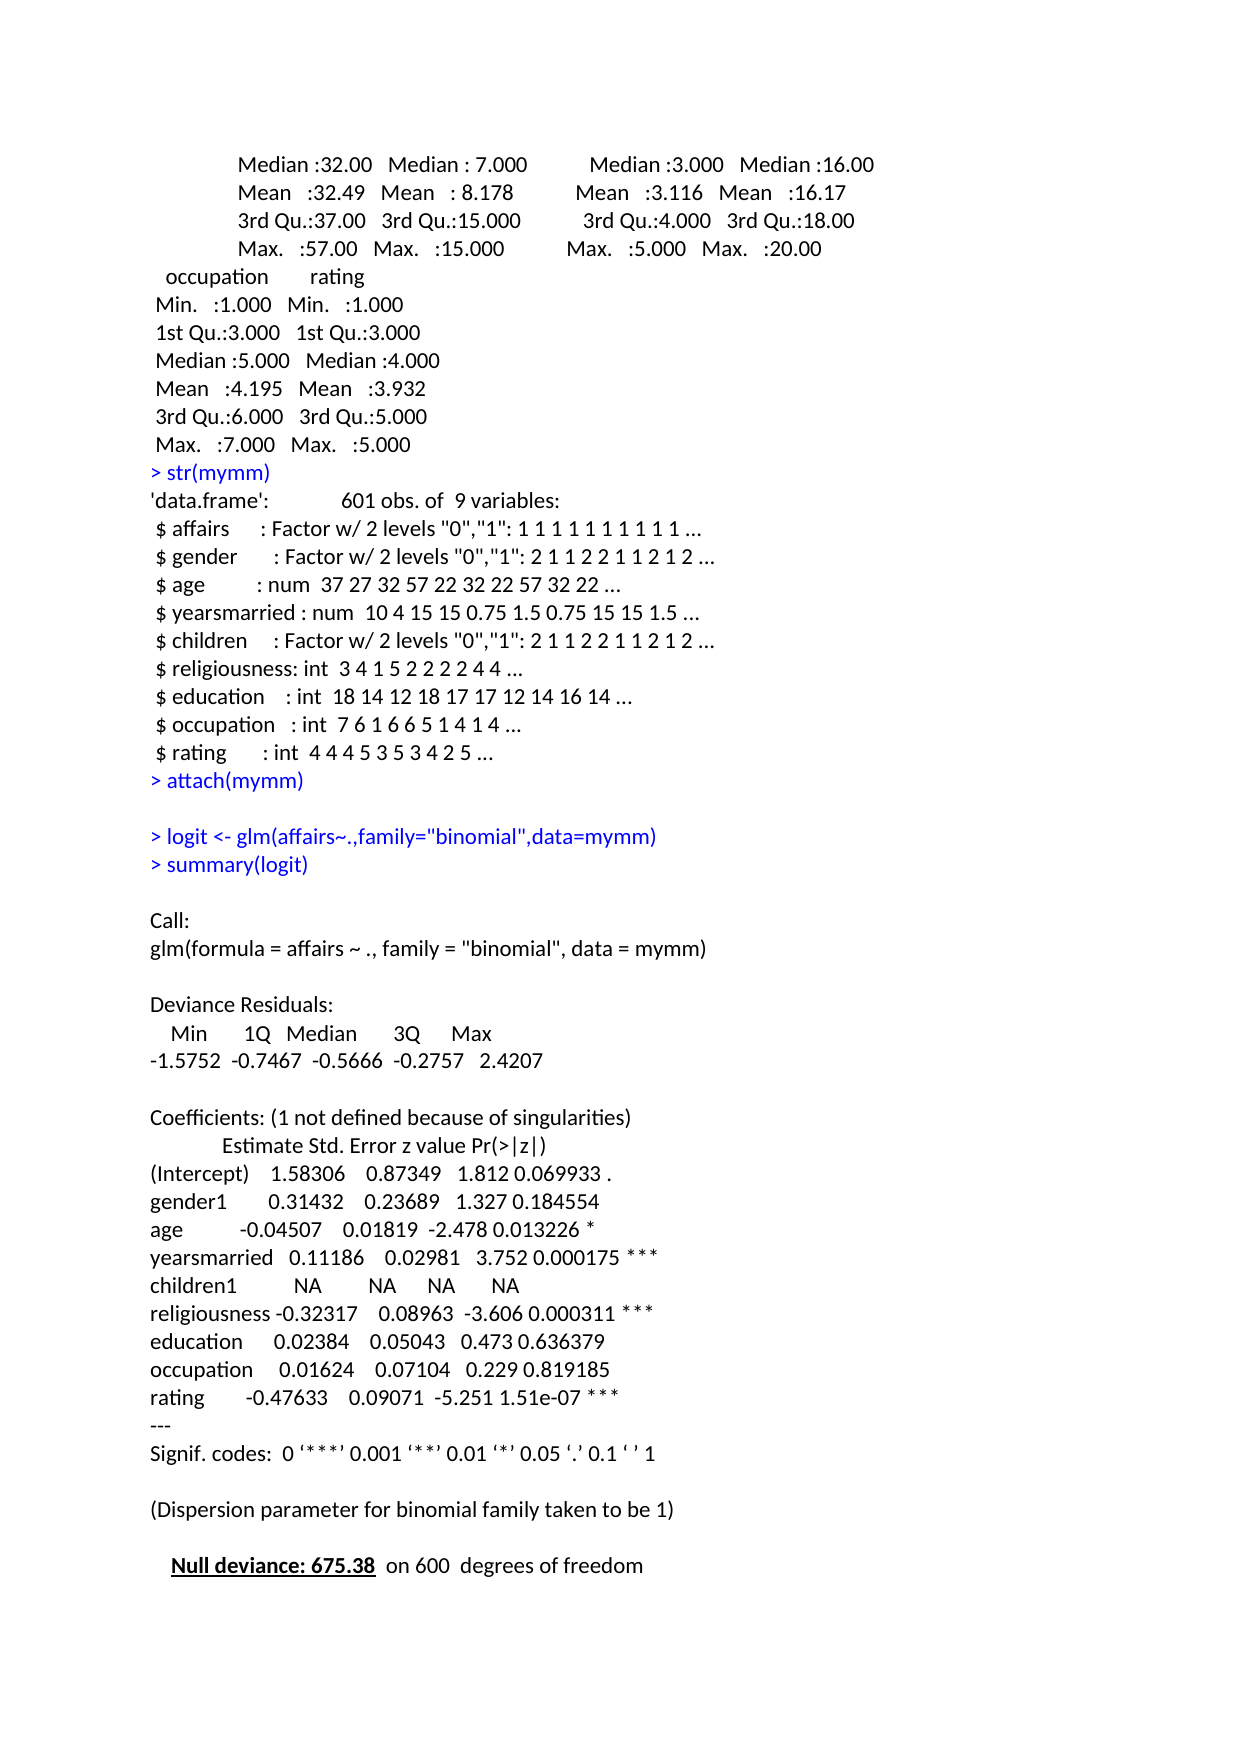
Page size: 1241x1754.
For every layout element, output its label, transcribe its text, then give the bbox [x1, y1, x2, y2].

text -1.5752 -0.7467 -0.5666 -0.2757 2.4207 [150, 1047, 1090, 1075]
text --- [150, 1411, 1090, 1439]
text $ rating : int 4 4 4 5 3 5 3 4 2 5 ... [150, 738, 1090, 766]
text Call: [150, 907, 1090, 934]
text > attach(mymm) [150, 766, 1090, 794]
text religiousness -0.32317 0.08963 -3.606 0.000311 *** [150, 1299, 1090, 1327]
text 1st Qu.:3.000 1st Qu.:3.000 [150, 318, 1090, 346]
text Median :5.000 Median :4.000 [150, 346, 1090, 374]
text Estimate Std. Error z value Pr(>|z|) [150, 1131, 1090, 1159]
text Null deviance: 675.38 on 600 degrees of freedom [150, 1551, 1090, 1579]
text occupation rating [150, 262, 1090, 290]
text Signif. codes: 0 ‘***’ 0.001 ‘**’ 0.01 ‘*’ 0.05 ‘.’ 0.1 ‘ ’ 1 [150, 1439, 1090, 1467]
text 3rd Qu.:6.000 3rd Qu.:5.000 [150, 402, 1090, 430]
text rating -0.47633 0.09071 -5.251 1.51e-07 *** [150, 1383, 1090, 1411]
text Min 1Q Median 3Q Max [150, 1019, 1090, 1047]
text $ age : num 37 27 32 57 22 32 22 57 32 22 ... [150, 570, 1090, 598]
text Coefficients: (1 not defined because of singularities) [150, 1103, 1090, 1131]
text glm(formula = affairs ~ ., family = "binomial", data = mymm) [150, 934, 1090, 963]
text $ occupation : int 7 6 1 6 6 5 1 4 1 4 ... [150, 710, 1090, 738]
text gender1 0.31432 0.23689 1.327 0.184554 [150, 1187, 1090, 1215]
text education 0.02384 0.05043 0.473 0.636379 [150, 1327, 1090, 1355]
text > logit <- glm(affairs~.,family="binomial",data=mymm) [150, 822, 1090, 851]
text 3rd Qu.:37.00 3rd Qu.:15.000 3rd Qu.:4.000 3rd Qu.:18.00 [150, 206, 1090, 234]
text (Dispersion parameter for binomial family taken to be 1) [150, 1495, 1090, 1523]
text 'data.frame': 601 obs. of 9 variables: [150, 486, 1090, 514]
text $ affairs : Factor w/ 2 levels "0","1": 1 1 1 1 1 1 1 1 1 1 ... [150, 514, 1090, 542]
text $ religiousness: int 3 4 1 5 2 2 2 2 4 4 ... [150, 654, 1090, 682]
text Max. :57.00 Max. :15.000 Max. :5.000 Max. :20.00 [150, 234, 1090, 262]
text Mean :4.195 Mean :3.932 [150, 374, 1090, 402]
text > summary(logit) [150, 851, 1090, 878]
text > str(mymm) [150, 458, 1090, 486]
text $ education : int 18 14 12 18 17 17 12 14 16 14 ... [150, 682, 1090, 710]
text Min. :1.000 Min. :1.000 [150, 290, 1090, 318]
text occupation 0.01624 0.07104 0.229 0.819185 [150, 1355, 1090, 1383]
text $ yearsmarried : num 10 4 15 15 0.75 1.5 0.75 15 15 1.5 ... [150, 598, 1090, 626]
text Median :32.00 Median : 7.000 Median :3.000 Median :16.00 [150, 150, 1090, 178]
text (Intercept) 1.58306 0.87349 1.812 0.069933 . [150, 1159, 1090, 1187]
text $ gender : Factor w/ 2 levels "0","1": 2 1 1 2 2 1 1 2 1 2 ... [150, 542, 1090, 570]
text $ children : Factor w/ 2 levels "0","1": 2 1 1 2 2 1 1 2 1 2 ... [150, 626, 1090, 654]
text children1 NA NA NA NA [150, 1271, 1090, 1299]
text Deviance Residuals: [150, 991, 1090, 1019]
text Mean :32.49 Mean : 8.178 Mean :3.116 Mean :16.17 [150, 178, 1090, 206]
text yearsmarried 0.11186 0.02981 3.752 0.000175 *** [150, 1243, 1090, 1271]
text age -0.04507 0.01819 -2.478 0.013226 * [150, 1215, 1090, 1243]
text Max. :7.000 Max. :5.000 [150, 430, 1090, 458]
